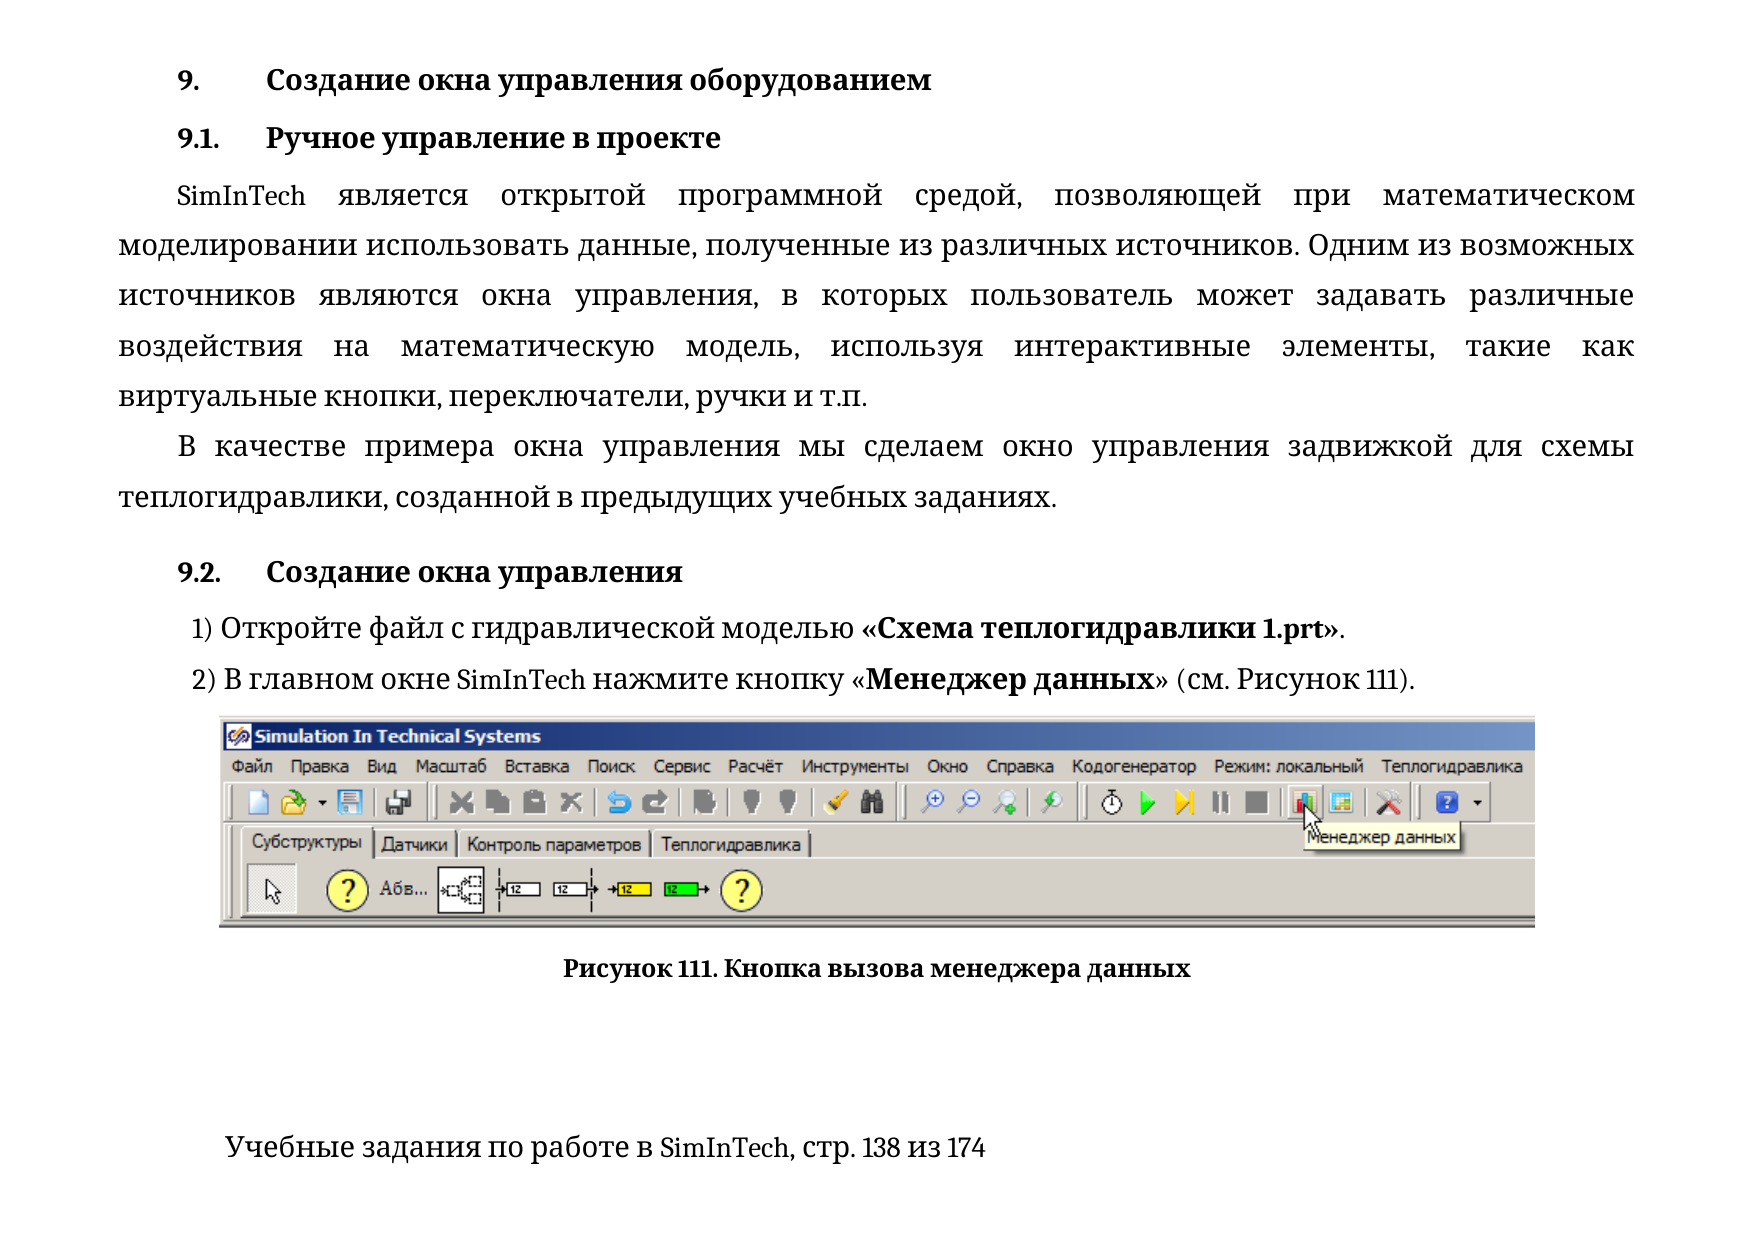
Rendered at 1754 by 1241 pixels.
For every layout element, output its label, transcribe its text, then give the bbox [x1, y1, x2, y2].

subtitle Создание окна управления [118, 556, 1636, 589]
list Откройте файл с гидравлической моделью «Схема теплогидравлики 1.prt». [118, 613, 1636, 646]
subtitle Создание окна управления оборудованием [118, 64, 1636, 97]
picture [219, 713, 1535, 939]
text В качестве примера окна управления мы сделаем окно управления задвижкой для схемы теплогидравлики, созданной в предыдущих учебных заданиях. [118, 430, 1636, 514]
text SimInTech является открытой программной средой, позволяющей при математическом моделировании использовать данные, полученные из различных источников. Одним из возможных источников являются окна управления, в которых пользователь может задавать различные воздействия на математическую модель, используя интерактивные элементы, такие как виртуальные кнопки, переключатели, ручки и т.п. [118, 179, 1636, 414]
subtitle Ручное управление в проекте [118, 122, 1636, 156]
